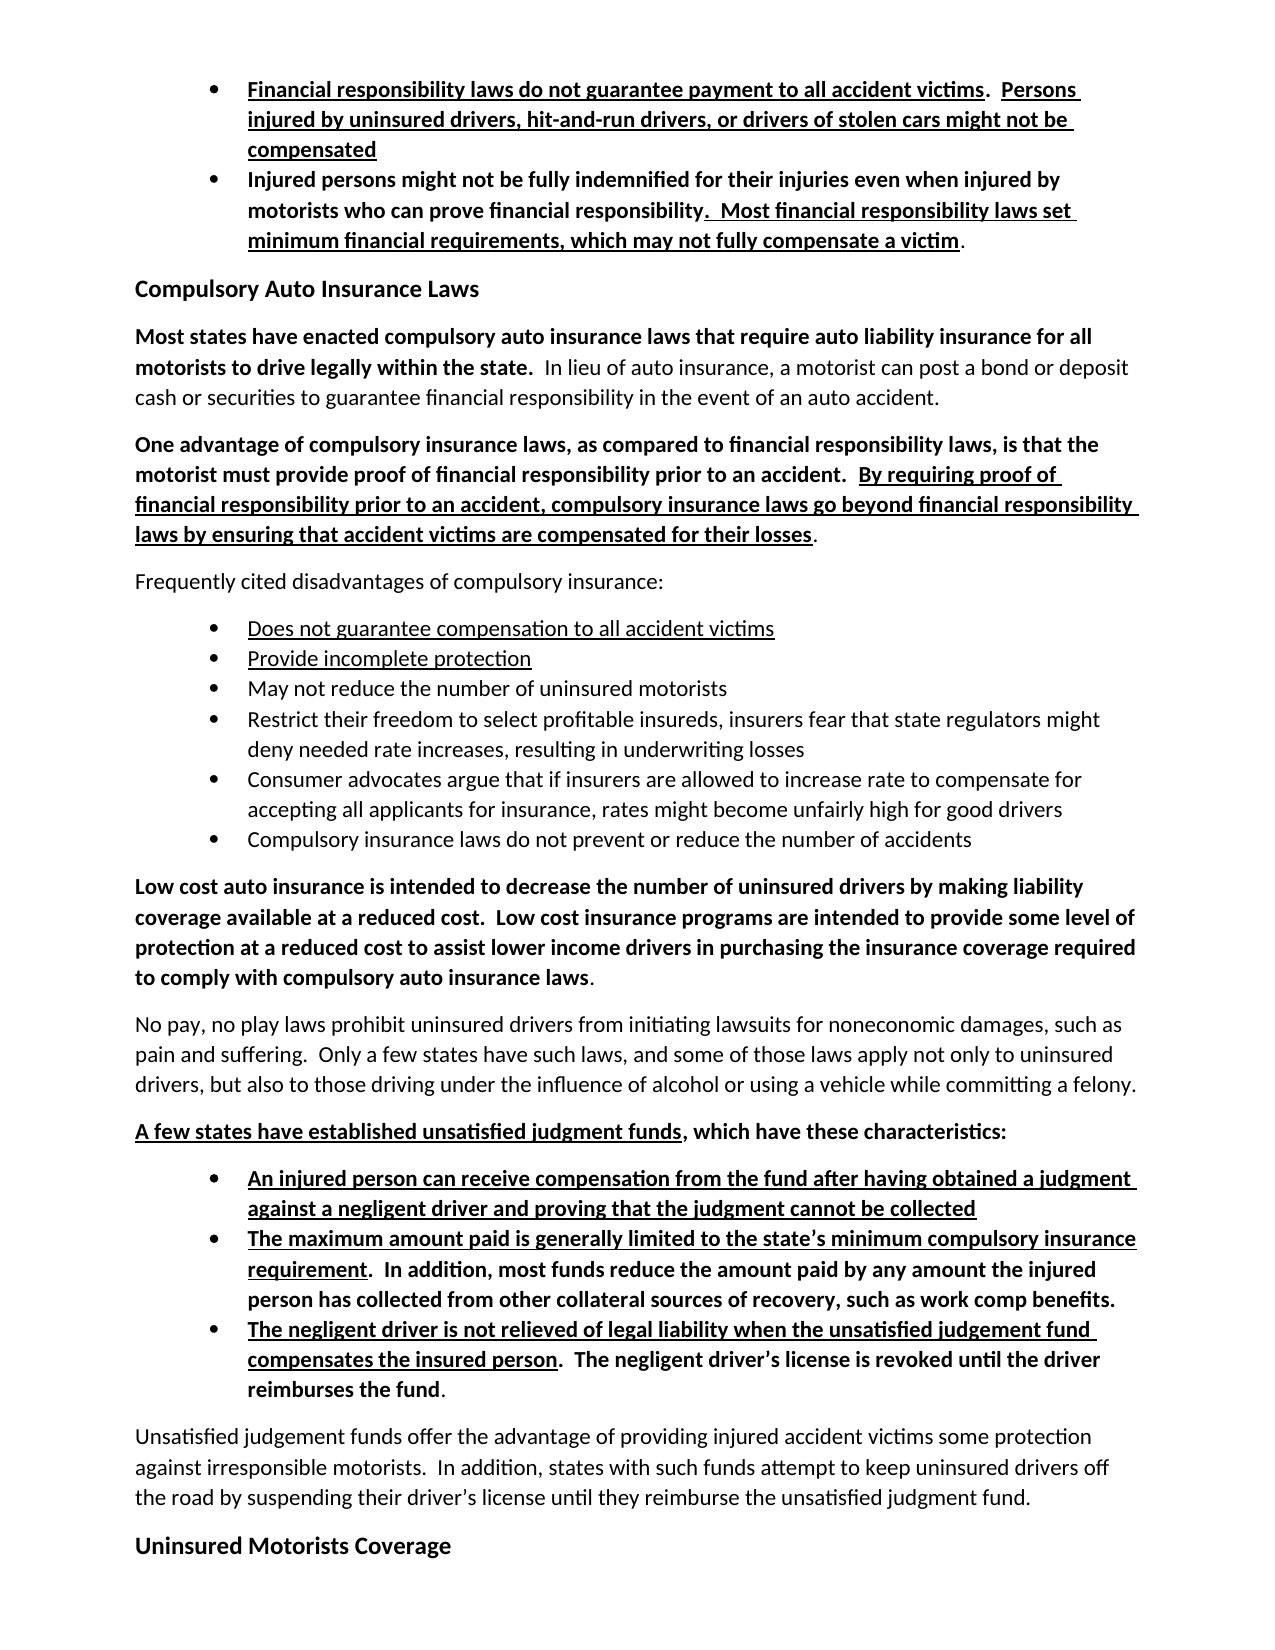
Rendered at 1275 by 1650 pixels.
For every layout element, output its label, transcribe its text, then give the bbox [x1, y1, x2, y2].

text Uninsured Motorists Coverage [135, 1530, 1140, 1560]
text No pay, no play laws prohibit uninsured drivers from initiating lawsuits for noneconomic damages, such as pain and suffering. Only a few states have such laws, and some of those laws apply not only to uninsured drivers, but also to those driving under the influence of alcohol or using a vehicle while committing a felony. [135, 1010, 1140, 1098]
list Compulsory insurance laws do not prevent or reduce the number of accidents [210, 826, 1140, 854]
text Most states have enacted compulsory auto insurance laws that require auto liability insurance for all motorists to drive legally within the state. In lieu of auto insurance, a motorist can post a bond or deposit cash or securities to guarantee financial responsibility in the event of an auto accident. [135, 322, 1140, 411]
text Frequently cited disadvantages of compulsory insurance: [135, 567, 1140, 595]
list The negligent driver is not relieved of legal liability when the unsatisfied judgement fund compensates the insured person. The negligent driver’s license is revoked until the driver reimburses the fund. [210, 1315, 1140, 1404]
text One advantage of compulsory insurance laws, as compared to financial responsibility laws, is that the motorist must provide proof of financial responsibility prior to an accident. By requiring proof of financial responsibility prior to an accident, compulsory insurance laws go beyond financial responsibility laws by ensuring that accident victims are compensated for their losses. [135, 430, 1140, 548]
list Provide incomplete protection [210, 644, 1140, 672]
list Financial responsibility laws do not guarantee payment to all accident victims. Persons injured by uninsured drivers, hit-and-run drivers, or drivers of stolen cars might not be compensated [210, 75, 1140, 163]
list Does not guarantee compensation to all accident victims [210, 614, 1140, 642]
list Restrict their freedom to select profitable insureds, insurers fear that state regulators might deny needed rate increases, resulting in underwriting losses [210, 705, 1140, 763]
list Consumer advocates argue that if insurers are allowed to increase rate to compensate for accepting all applicants for insurance, rates might become unfairly high for good drivers [210, 765, 1140, 823]
list An injured person can receive compensation from the fund after having obtained a judgment against a negligent driver and proving that the judgment cannot be collected [210, 1164, 1140, 1222]
list May not reduce the number of uninsured motorists [210, 674, 1140, 703]
list The maximum amount paid is generally limited to the state’s minimum compulsory insurance requirement. In addition, most funds reduce the amount paid by any amount the injured person has collected from other collateral sources of recovery, such as work comp benefits. [210, 1224, 1140, 1313]
text Compulsory Auto Insurance Laws [135, 273, 1140, 303]
text Low cost auto insurance is intended to decrease the number of uninsured drivers by making liability coverage available at a reduced cost. Low cost insurance programs are intended to provide some level of protection at a reduced cost to assist lower income drivers in purchasing the insurance coverage required to comply with compulsory auto insurance laws. [135, 872, 1140, 991]
list Injured persons might not be fully indemnified for their injuries even when injured by motorists who can prove financial responsibility. Most financial responsibility laws set minimum financial requirements, which may not fully compensate a victim. [210, 166, 1140, 254]
text Unsatisfied judgement funds offer the advantage of providing injured accident victims some protection against irresponsible motorists. In addition, states with such funds attempt to keep uninsured drivers off the road by suspending their driver’s license until they reimburse the unsatisfied judgment fund. [135, 1422, 1140, 1511]
text A few states have established unsatisfied judgment funds, which have these characteristics: [135, 1117, 1140, 1145]
